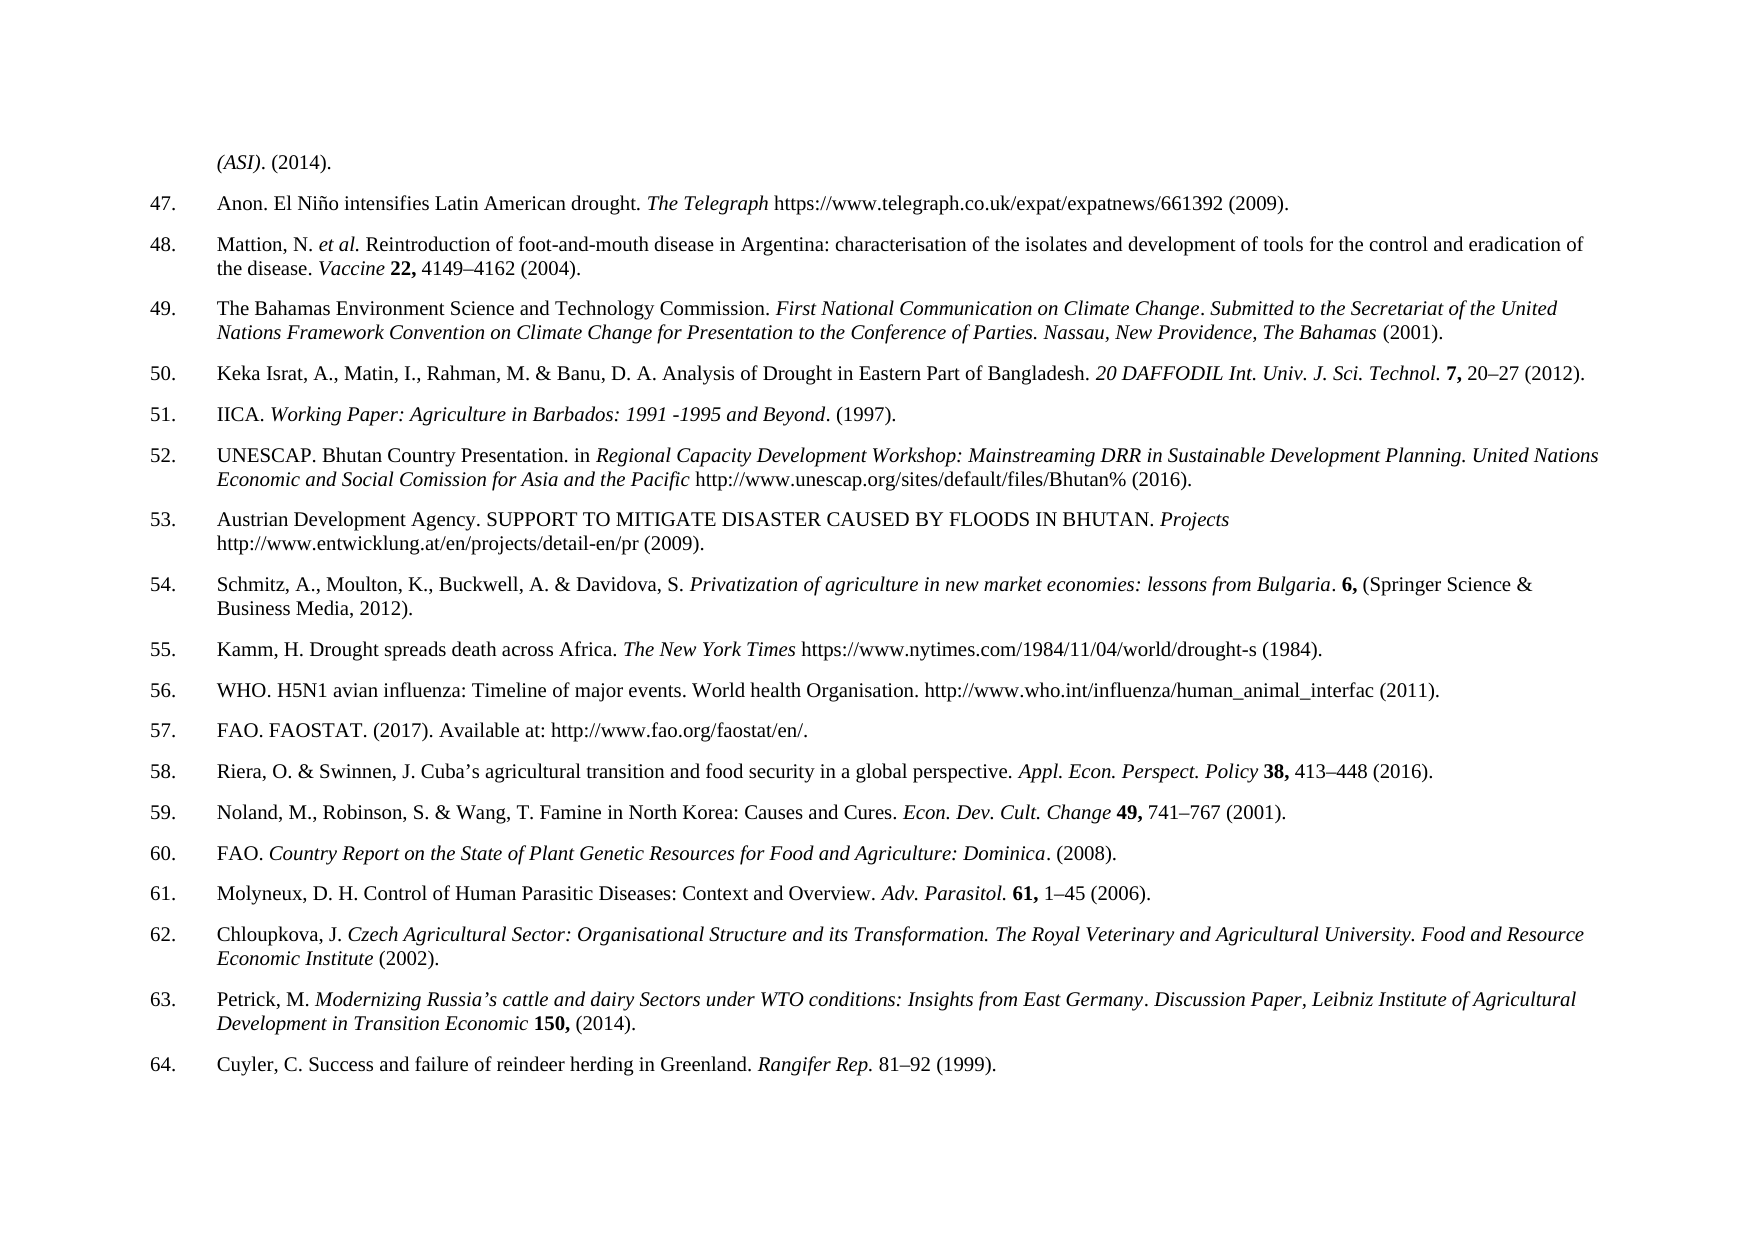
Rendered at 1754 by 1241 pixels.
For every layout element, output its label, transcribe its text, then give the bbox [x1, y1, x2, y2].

text 50. Keka Israt, A., Matin, I., Rahman, M. & Banu, D. A. Analysis of Drought in Eastern Part of Bangladesh. 20 DAFFODIL Int. Univ. J. Sci. Technol. 7, 20–27 (2012). [150, 361, 1604, 385]
text 52. UNESCAP. Bhutan Country Presentation. in Regional Capacity Development Workshop: Mainstreaming DRR in Sustainable Development Planning. United Nations Economic and Social Comission for Asia and the Pacific http://www.unescap.org/sites/default/files/Bhutan% (2016). [150, 442, 1604, 491]
text 60. FAO. Country Report on the State of Plant Genetic Resources for Food and Agriculture: Dominica. (2008). [150, 841, 1604, 864]
text 63. Petrick, M. Modernizing Russia’s cattle and dairy Sectors under WTO conditions: Insights from East Germany. Discussion Paper, Leibniz Institute of Agricultural Development in Transition Economic 150, (2014). [150, 987, 1604, 1035]
text 59. Noland, M., Robinson, S. & Wang, T. Famine in North Korea: Causes and Cures. Econ. Dev. Cult. Change 49, 741–767 (2001). [150, 800, 1604, 824]
text 54. Schmitz, A., Moulton, K., Buckwell, A. & Davidova, S. Privatization of agriculture in new market economies: lessons from Bulgaria. 6, (Springer Science & Business Media, 2012). [150, 572, 1604, 620]
text 51. IICA. Working Paper: Agriculture in Barbados: 1991 -1995 and Beyond. (1997). [150, 402, 1604, 426]
text 47. Anon. El Niño intensifies Latin American drought. The Telegraph https://www.telegraph.co.uk/expat/expatnews/661392 (2009). [150, 191, 1604, 215]
text 61. Molyneux, D. H. Control of Human Parasitic Diseases: Context and Overview. Adv. Parasitol. 61, 1–45 (2006). [150, 881, 1604, 905]
text 53. Austrian Development Agency. SUPPORT TO MITIGATE DISASTER CAUSED BY FLOODS IN BHUTAN. Projects http://www.entwicklung.at/en/projects/detail-en/pr (2009). [150, 507, 1604, 555]
text 64. Cuyler, C. Success and failure of reindeer herding in Greenland. Rangifer Rep. 81–92 (1999). [150, 1052, 1604, 1076]
text 55. Kamm, H. Drought spreads death across Africa. The New York Times https://www.nytimes.com/1984/11/04/world/drought-s (1984). [150, 637, 1604, 661]
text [150, 150, 1604, 174]
text 48. Mattion, N. et al. Reintroduction of foot-and-mouth disease in Argentina: characterisation of the isolates and development of tools for the control and eradication of the disease. Vaccine 22, 4149–4162 (2004). [150, 231, 1604, 279]
text 58. Riera, O. & Swinnen, J. Cuba’s agricultural transition and food security in a global perspective. Appl. Econ. Perspect. Policy 38, 413–448 (2016). [150, 759, 1604, 783]
text 56. WHO. H5N1 avian influenza: Timeline of major events. World health Organisation. http://www.who.int/influenza/human_animal_interfac (2011). [150, 678, 1604, 702]
text 49. The Bahamas Environment Science and Technology Commission. First National Communication on Climate Change. Submitted to the Secretariat of the United Nations Framework Convention on Climate Change for Presentation to the Conference of Parties. Nassau, New Providence, The Bahamas (2001). [150, 296, 1604, 344]
text 57. FAO. FAOSTAT. (2017). Available at: http://www.fao.org/faostat/en/. [150, 718, 1604, 742]
text 62. Chloupkova, J. Czech Agricultural Sector: Organisational Structure and its Transformation. The Royal Veterinary and Agricultural University. Food and Resource Economic Institute (2002). [150, 922, 1604, 970]
